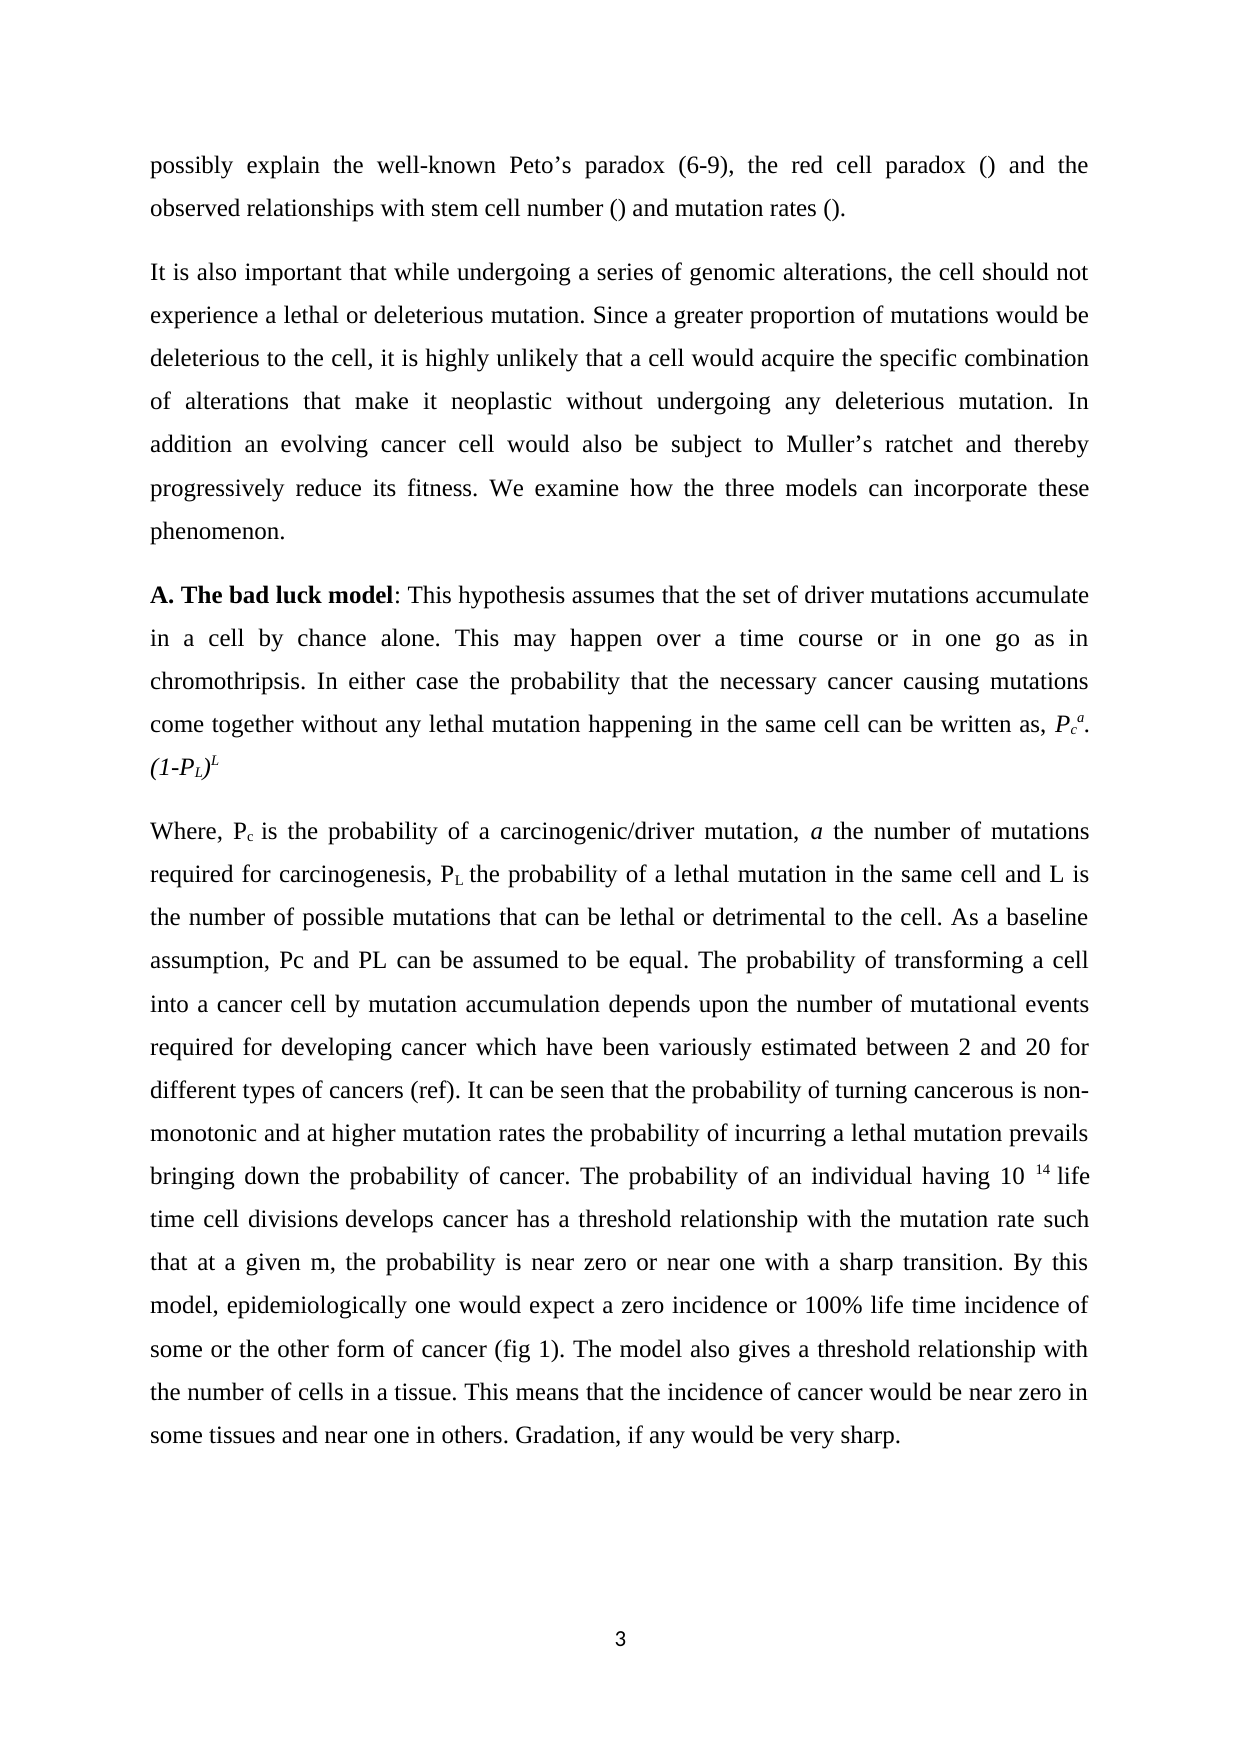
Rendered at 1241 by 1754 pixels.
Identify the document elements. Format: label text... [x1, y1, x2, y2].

text Where, Pc is the probability of a carcinogenic/driver mutation, a the number of mutations required for carcinogenesis, PL the probability of a lethal mutation in the same cell and L is the number of possible mutations that can be lethal or detrimental to the cell. As a baseline assumption, Pc and PL can be assumed to be equal. The probability of transforming a cell into a cancer cell by mutation accumulation depends upon the number of mutational events required for developing cancer which have been variously estimated between 2 and 20 for different types of cancers (ref). It can be seen that the probability of turning cancerous is non-monotonic and at higher mutation rates the probability of incurring a lethal mutation prevails bringing down the probability of cancer. The probability of an individual having 10 14 life time cell divisions develops cancer has a threshold relationship with the mutation rate such that at a given m, the probability is near zero or near one with a sharp transition. By this model, epidemiologically one would expect a zero incidence or 100% life time incidence of some or the other form of cancer (fig 1). The model also gives a threshold relationship with the number of cells in a tissue. This means that the incidence of cancer would be near zero in some tissues and near one in others. Gradation, if any would be very sharp. [150, 816, 1090, 1449]
text A. The bad luck model: This hypothesis assumes that the set of driver mutations accumulate in a cell by chance alone. This may happen over a time course or in one go as in chromothripsis. In either case the probability that the necessary cancer causing mutations come together without any lethal mutation happening in the same cell can be written as, Pca.(1-PL)L [150, 580, 1090, 781]
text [150, 150, 1090, 222]
text It is also important that while undergoing a series of genomic alterations, the cell should not experience a lethal or deleterious mutation. Since a greater proportion of mutations would be deleterious to the cell, it is highly unlikely that a cell would acquire the specific combination of alterations that make it neoplastic without undergoing any deleterious mutation. In addition an evolving cancer cell would also be subject to Muller’s ratchet and thereby progressively reduce its fitness. We examine how the three models can incorporate these phenomenon. [150, 257, 1090, 544]
